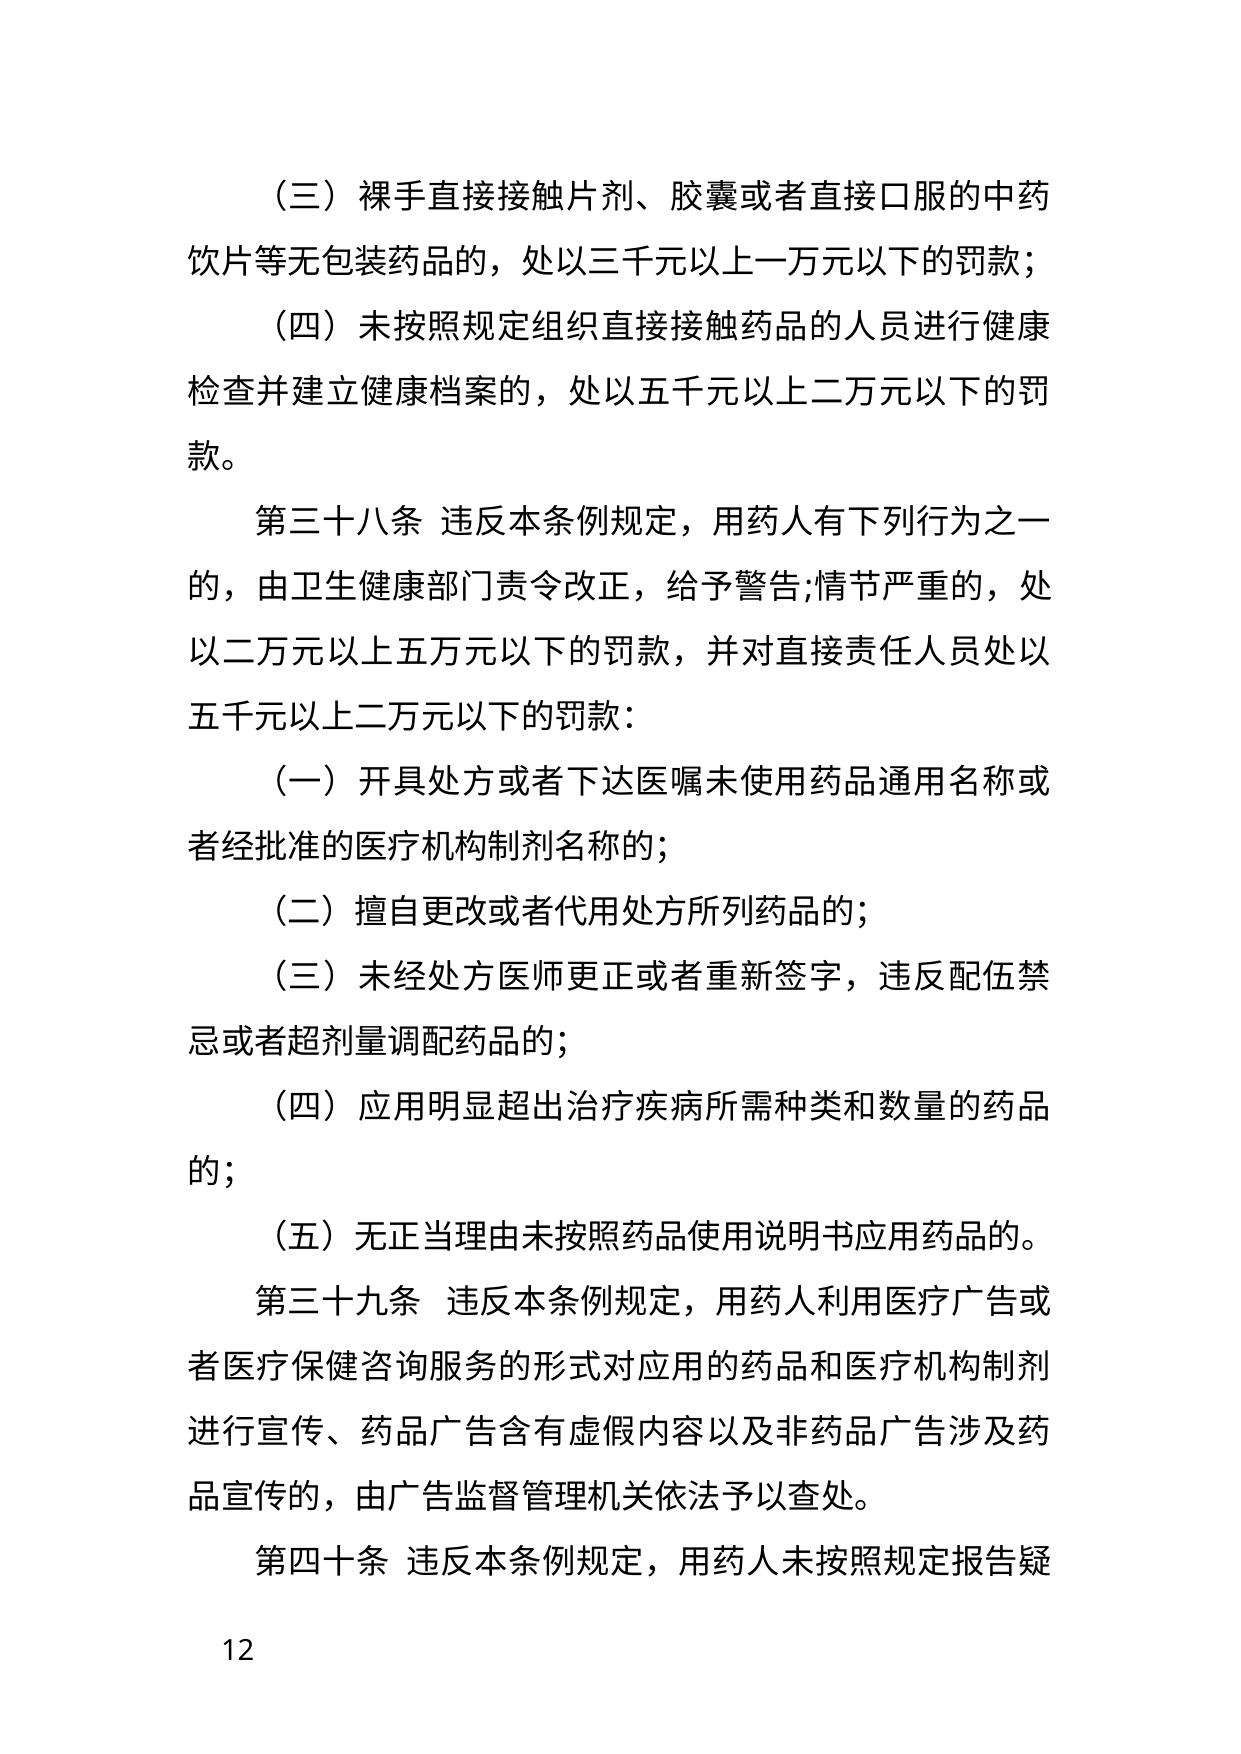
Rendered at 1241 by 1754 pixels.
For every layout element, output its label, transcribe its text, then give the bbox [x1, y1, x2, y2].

text （二）擅自更改或者代用处方所列药品的； [187, 877, 1053, 942]
text （四）应用明显超出治疗疾病所需种类和数量的药品的； [187, 1072, 1053, 1202]
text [187, 1527, 1053, 1592]
text （三）裸手直接接触片剂、胶囊或者直接口服的中药饮片等无包装药品的，处以三千元以上一万元以下的罚款； [187, 162, 1053, 292]
text （三）未经处方医师更正或者重新签字，违反配伍禁忌或者超剂量调配药品的； [187, 942, 1053, 1072]
text 第三十九条 违反本条例规定，用药人利用医疗广告或者医疗保健咨询服务的形式对应用的药品和医疗机构制剂进行宣传、药品广告含有虚假内容以及非药品广告涉及药品宣传的，由广告监督管理机关依法予以查处。 [187, 1267, 1053, 1527]
text （一）开具处方或者下达医嘱未使用药品通用名称或者经批准的医疗机构制剂名称的； [187, 747, 1053, 877]
text （四）未按照规定组织直接接触药品的人员进行健康检查并建立健康档案的，处以五千元以上二万元以下的罚款。 [187, 292, 1053, 487]
text 第三十八条 违反本条例规定，用药人有下列行为之一的，由卫生健康部门责令改正，给予警告;情节严重的，处以二万元以上五万元以下的罚款，并对直接责任人员处以五千元以上二万元以下的罚款： [187, 487, 1053, 747]
text （五）无正当理由未按照药品使用说明书应用药品的。 [187, 1202, 1053, 1267]
